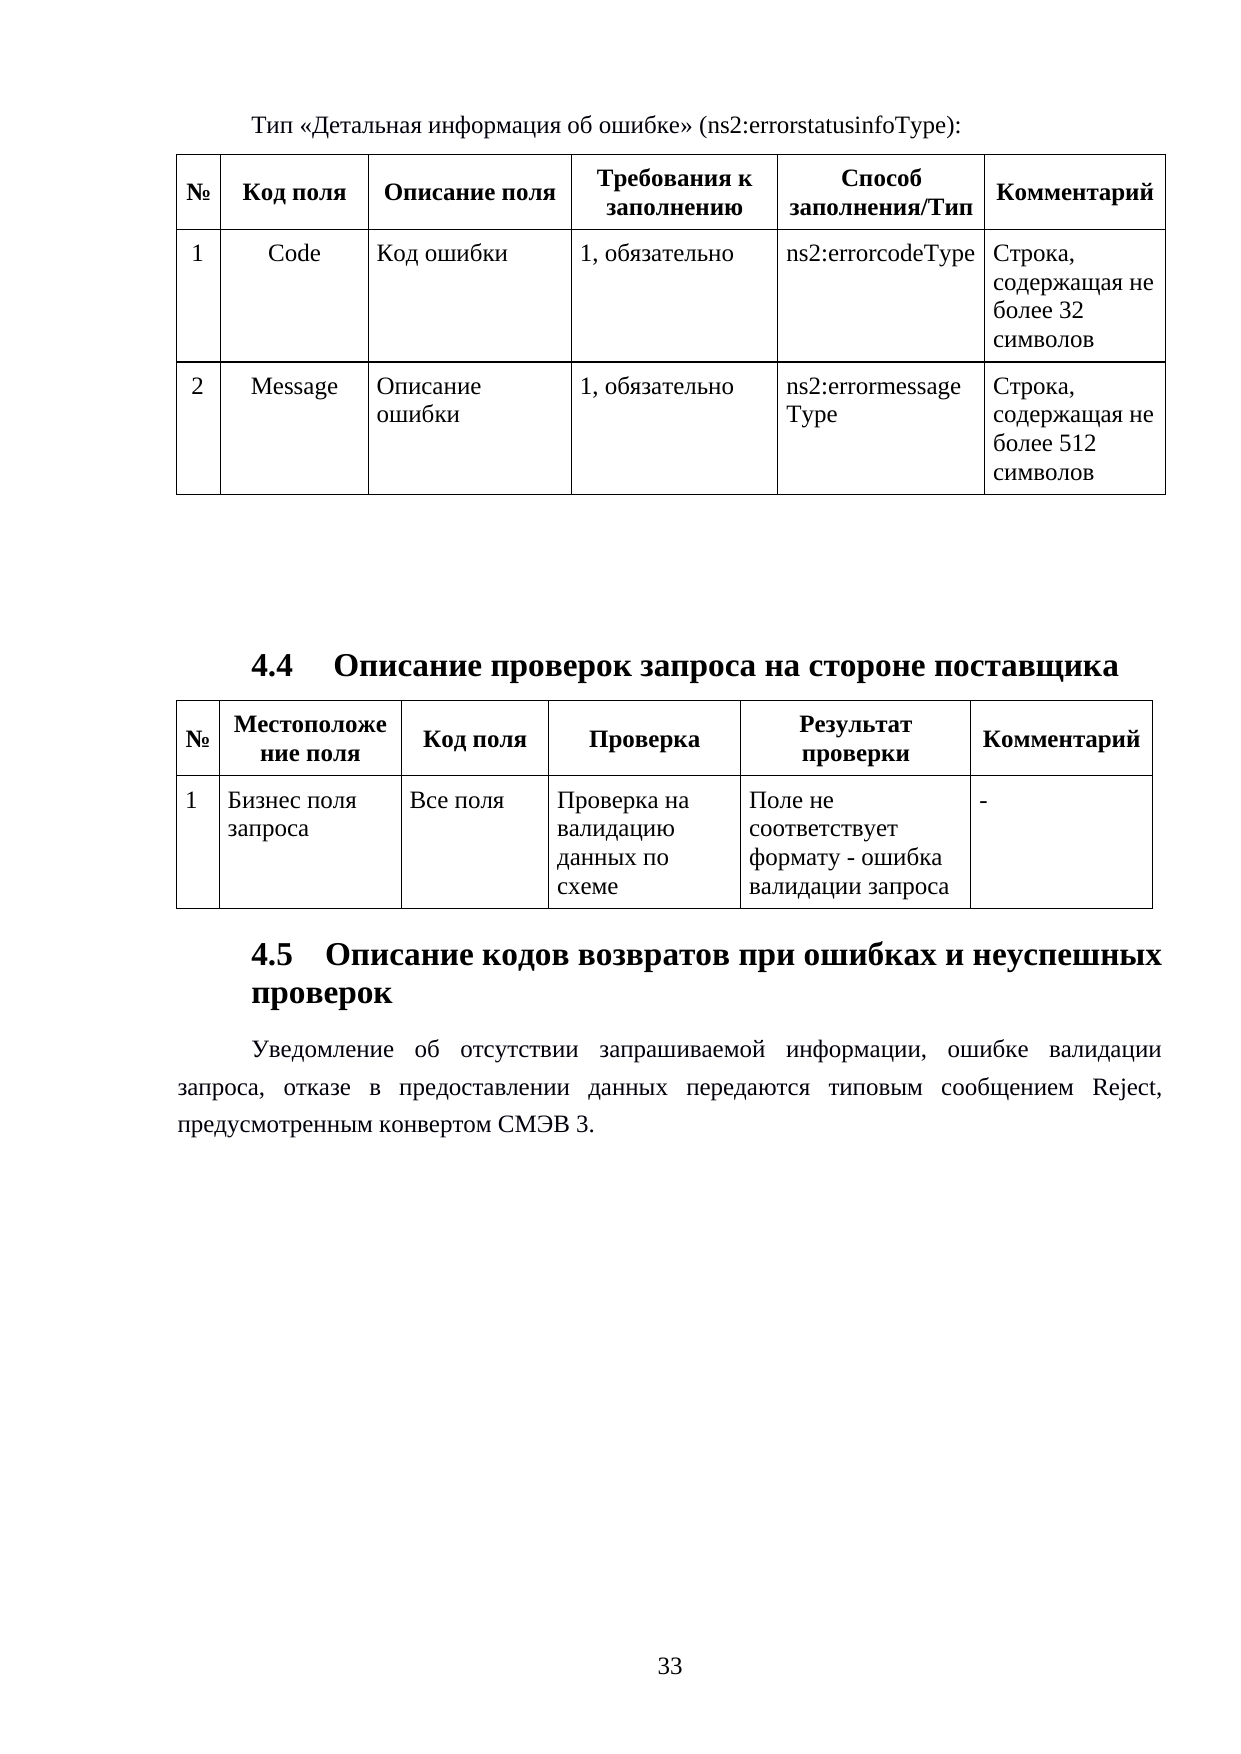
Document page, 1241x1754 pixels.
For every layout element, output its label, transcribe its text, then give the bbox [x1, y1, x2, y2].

table_cell [177, 230, 220, 361]
table_cell - [971, 776, 1152, 908]
table_cell 1, обязательно [572, 363, 777, 494]
table_cell ns2:errormessageType [778, 363, 984, 494]
table_header № [177, 155, 220, 229]
table_cell 1, обязательно [572, 230, 777, 361]
text Тип «Детальная информация об ошибке» (ns2:errorstatusinfoType): [177, 103, 1162, 141]
table_header Комментарий [971, 701, 1152, 775]
table_cell Message [221, 363, 368, 494]
list Описание проверок запроса на стороне поставщика [251, 645, 1162, 683]
table_cell Поле не соответствует формату - ошибка валидации запроса [741, 776, 970, 908]
table_cell [177, 363, 220, 494]
table_header Требования к заполнению [572, 155, 777, 229]
table_header № [177, 701, 219, 775]
table_cell ns2:errorcodeType [778, 230, 984, 361]
table_cell Бизнес поля запроса [220, 776, 401, 908]
table_cell Все поля [402, 776, 548, 908]
text Уведомление об отсутствии запрашиваемой информации, ошибке валидации запроса, отказе в предоставлении данных передаются типовым сообщением Reject, предусмотренным конвертом СМЭВ 3. [177, 1027, 1162, 1140]
table_header Комментарий [985, 155, 1165, 229]
list Описание кодов возвратов при ошибках и неуспешных проверок [251, 934, 1162, 1011]
table_header Проверка [549, 701, 740, 775]
table_cell Код ошибки [369, 230, 571, 361]
table_header Код поля [402, 701, 548, 775]
table_cell Code [221, 230, 368, 361]
table_cell Описание ошибки [369, 363, 571, 494]
table_header Местоположение поля [220, 701, 401, 775]
table_cell Проверка на валидацию данных по схеме [549, 776, 740, 908]
table_header Результат проверки [741, 701, 970, 775]
table_cell Строка, содержащая не более 512 символов [985, 363, 1165, 494]
table_cell [177, 776, 219, 908]
table_cell Строка, содержащая не более 32 символов [985, 230, 1165, 361]
table_header Код поля [221, 155, 368, 229]
table_header Способ заполнения/Тип [778, 155, 984, 229]
table_header Описание поля [369, 155, 571, 229]
